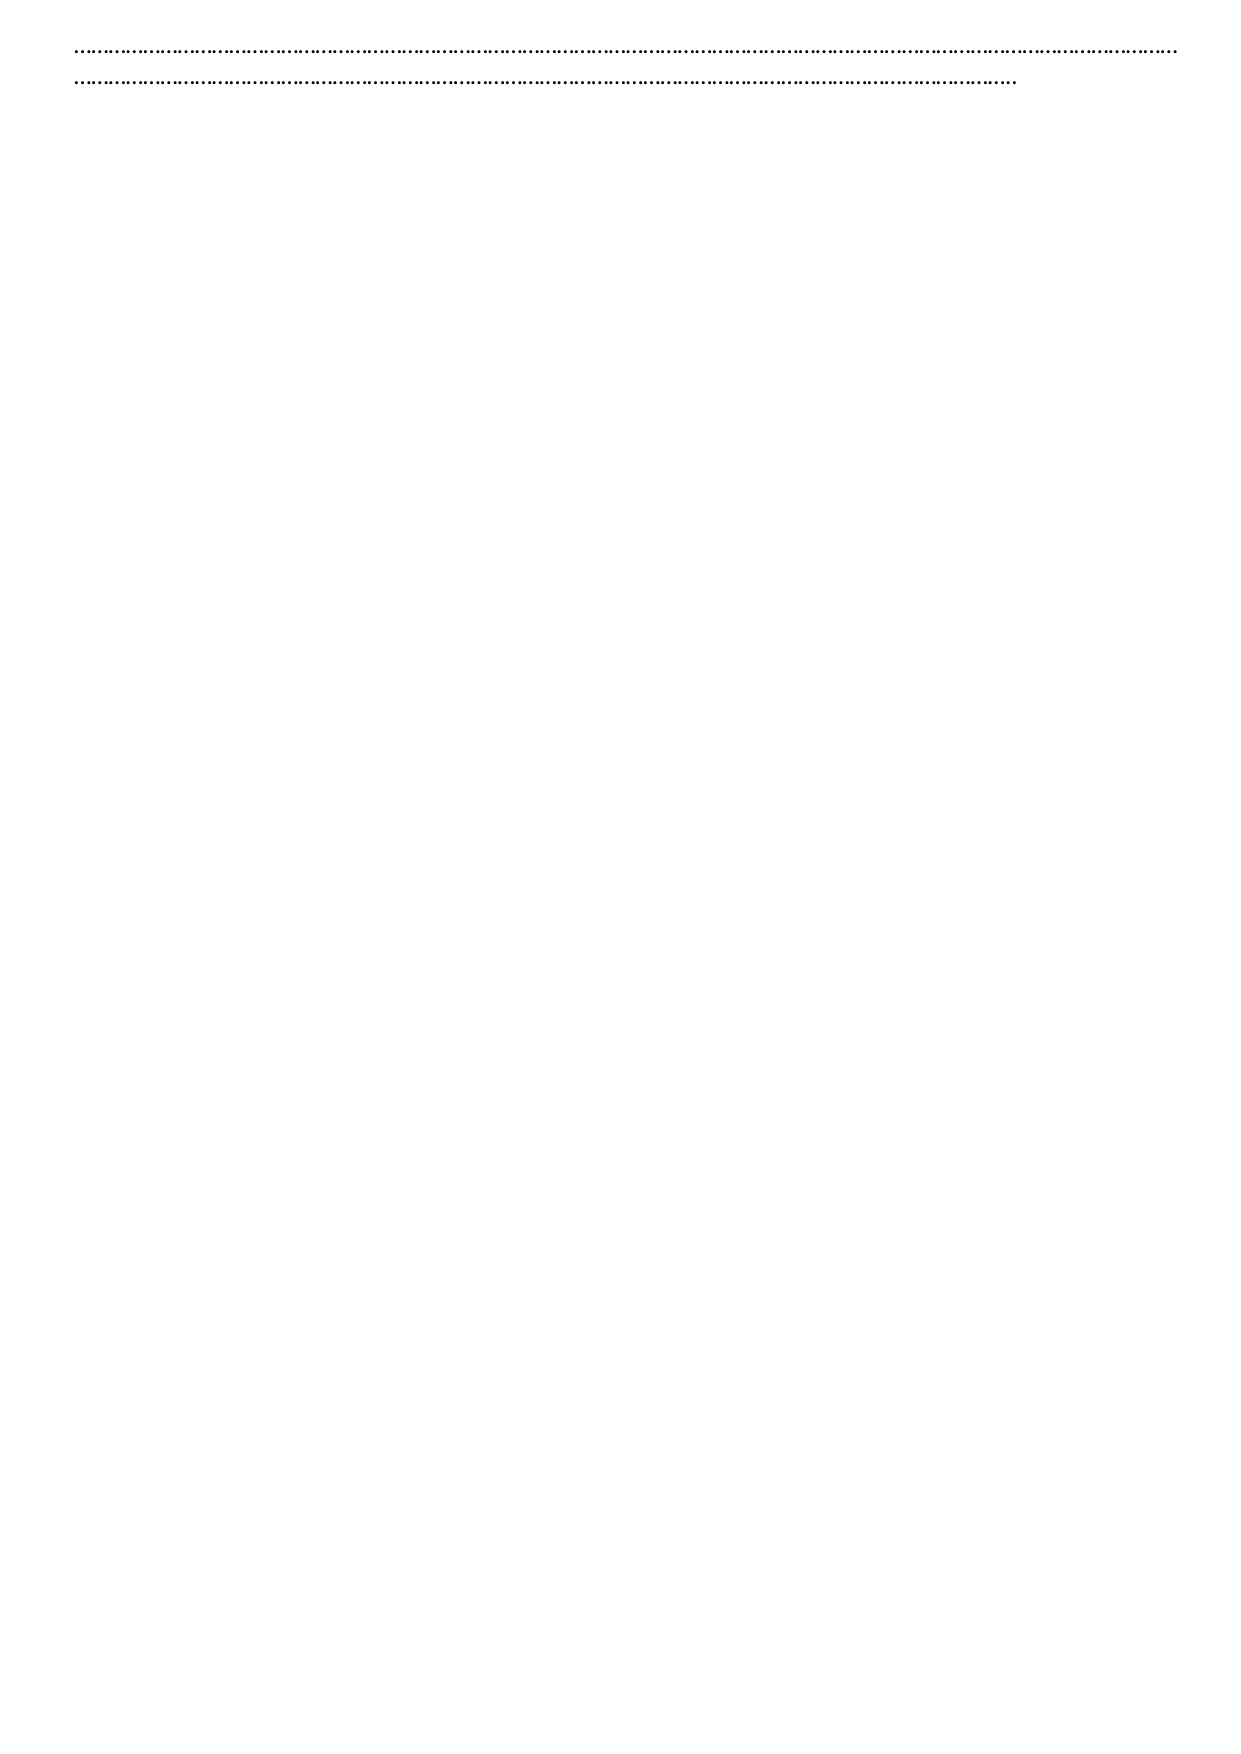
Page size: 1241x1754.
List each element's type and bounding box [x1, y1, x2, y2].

text [74, 29, 1181, 91]
